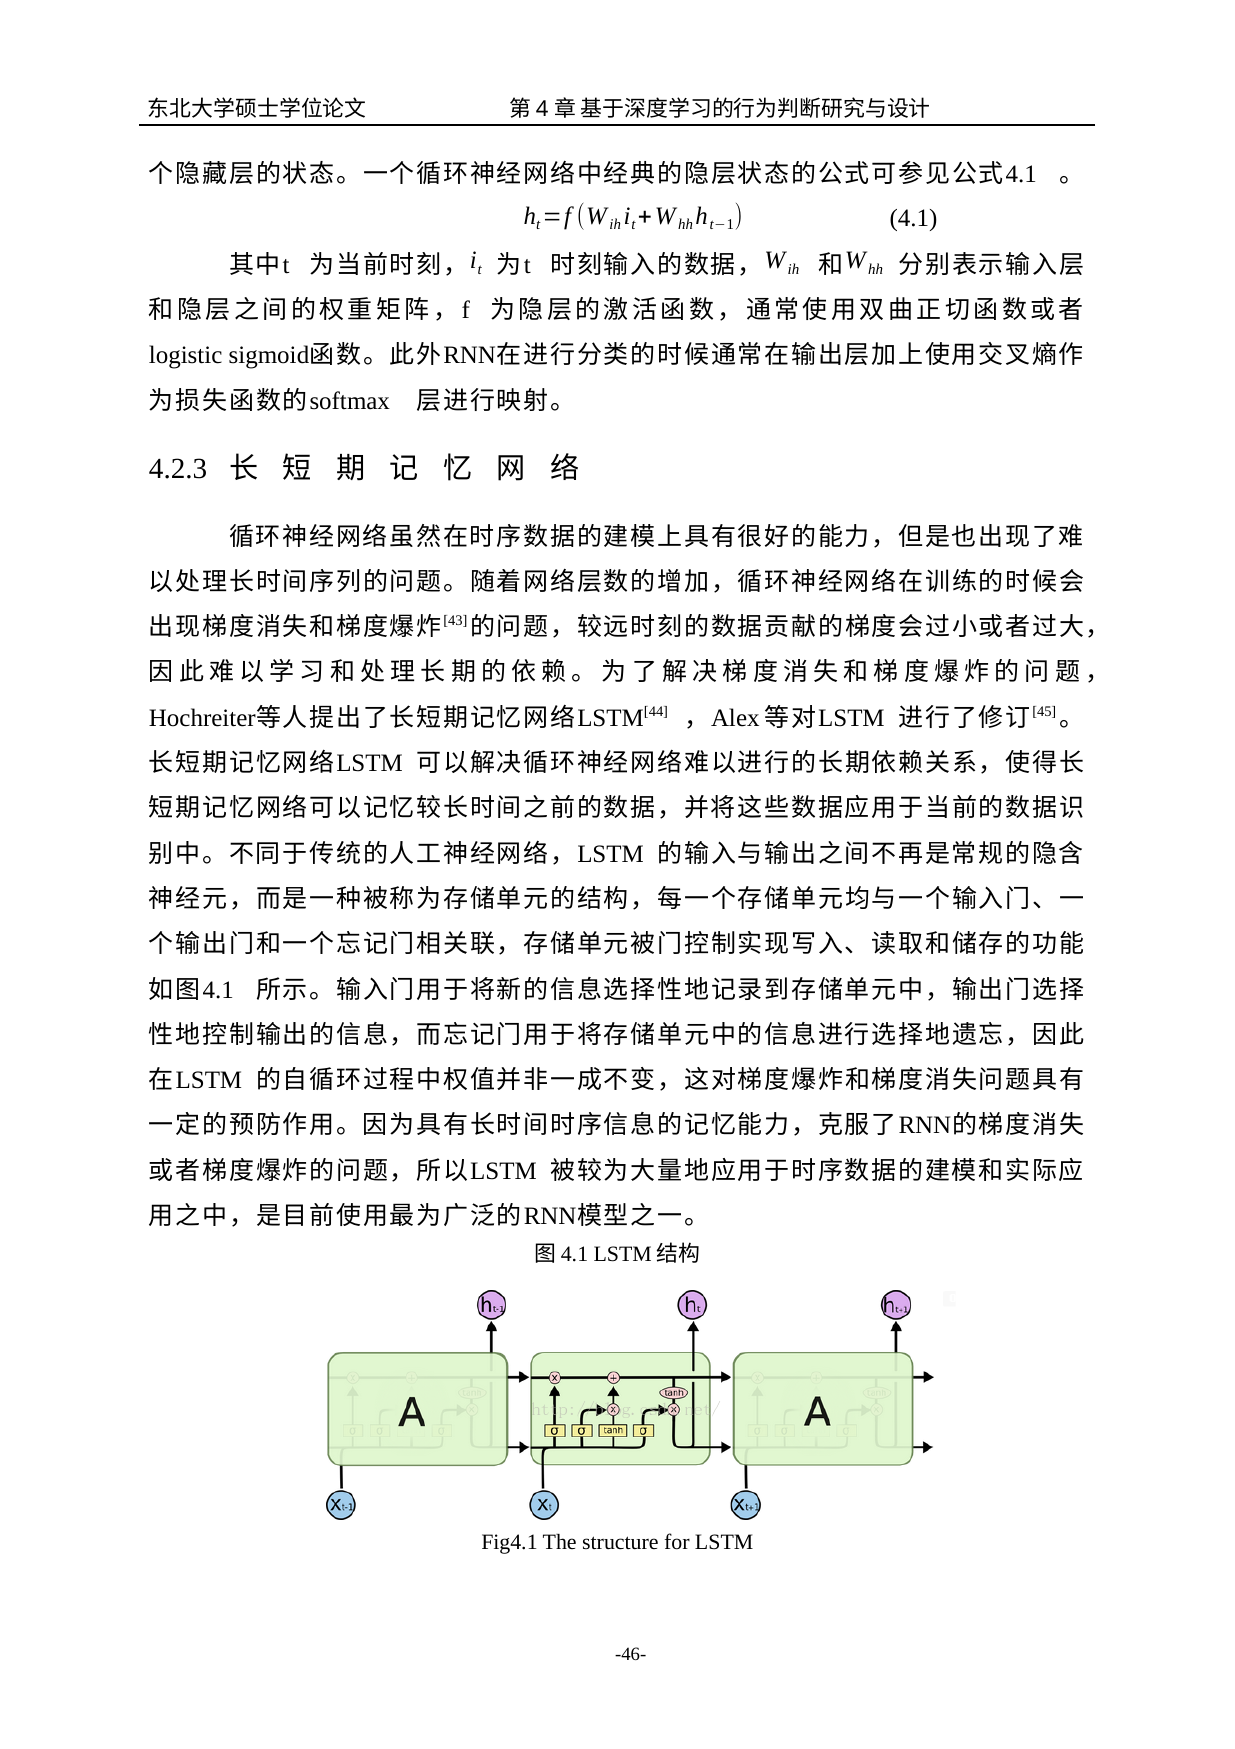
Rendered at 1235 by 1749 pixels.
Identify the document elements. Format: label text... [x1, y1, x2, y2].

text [149, 149, 1086, 194]
text (4.1) [149, 194, 1086, 240]
subtitle 长短期记忆网络 [143, 443, 1086, 489]
text 其中t为当前时刻，为t时刻输入的数据，和分别表示输入层和隐层之间的权重矩阵，f为隐层的激活函数，通常使用双曲正切函数或者logistic sigmoid函数。此外RNN在进行分类的时候通常在输出层加上使用交叉熵作为损失函数的softmax层进行映射。 [149, 240, 1086, 421]
picture [280, 1270, 956, 1530]
text 图4.1 LSTM结构 [149, 1236, 1086, 1268]
text 循环神经网络虽然在时序数据的建模上具有很好的能力，但是也出现了难以处理长时间序列的问题。随着网络层数的增加，循环神经网络在训练的时候会出现梯度消失和梯度爆炸[43]的问题，较远时刻的数据贡献的梯度会过小或者过大，因此难以学习和处理长期的依赖。为了解决梯度消失和梯度爆炸的问题，Hochreiter等人提出了长短期记忆网络LSTM[44]，Alex等对LSTM进行了修订[45]。长短期记忆网络LSTM可以解决循环神经网络难以进行的长期依赖关系，使得长短期记忆网络可以记忆较长时间之前的数据，并将这些数据应用于当前的数据识别中。不同于传统的人工神经网络，LSTM的输入与输出之间不再是常规的隐含神经元，而是一种被称为存储单元的结构，每一个存储单元均与一个输入门、一个输出门和一个忘记门相关联，存储单元被门控制实现写入、读取和储存的功能如图4.1所示。输入门用于将新的信息选择性地记录到存储单元中，输出门选择性地控制输出的信息，而忘记门用于将存储单元中的信息进行选择地遗忘，因此在LSTM的自循环过程中权值并非一成不变，这对梯度爆炸和梯度消失问题具有一定的预防作用。因为具有长时间时序信息的记忆能力，克服了RNN的梯度消失或者梯度爆炸的问题，所以LSTM被较为大量地应用于时序数据的建模和实际应用之中，是目前使用最为广泛的RNN模型之一。 [149, 511, 1086, 1236]
